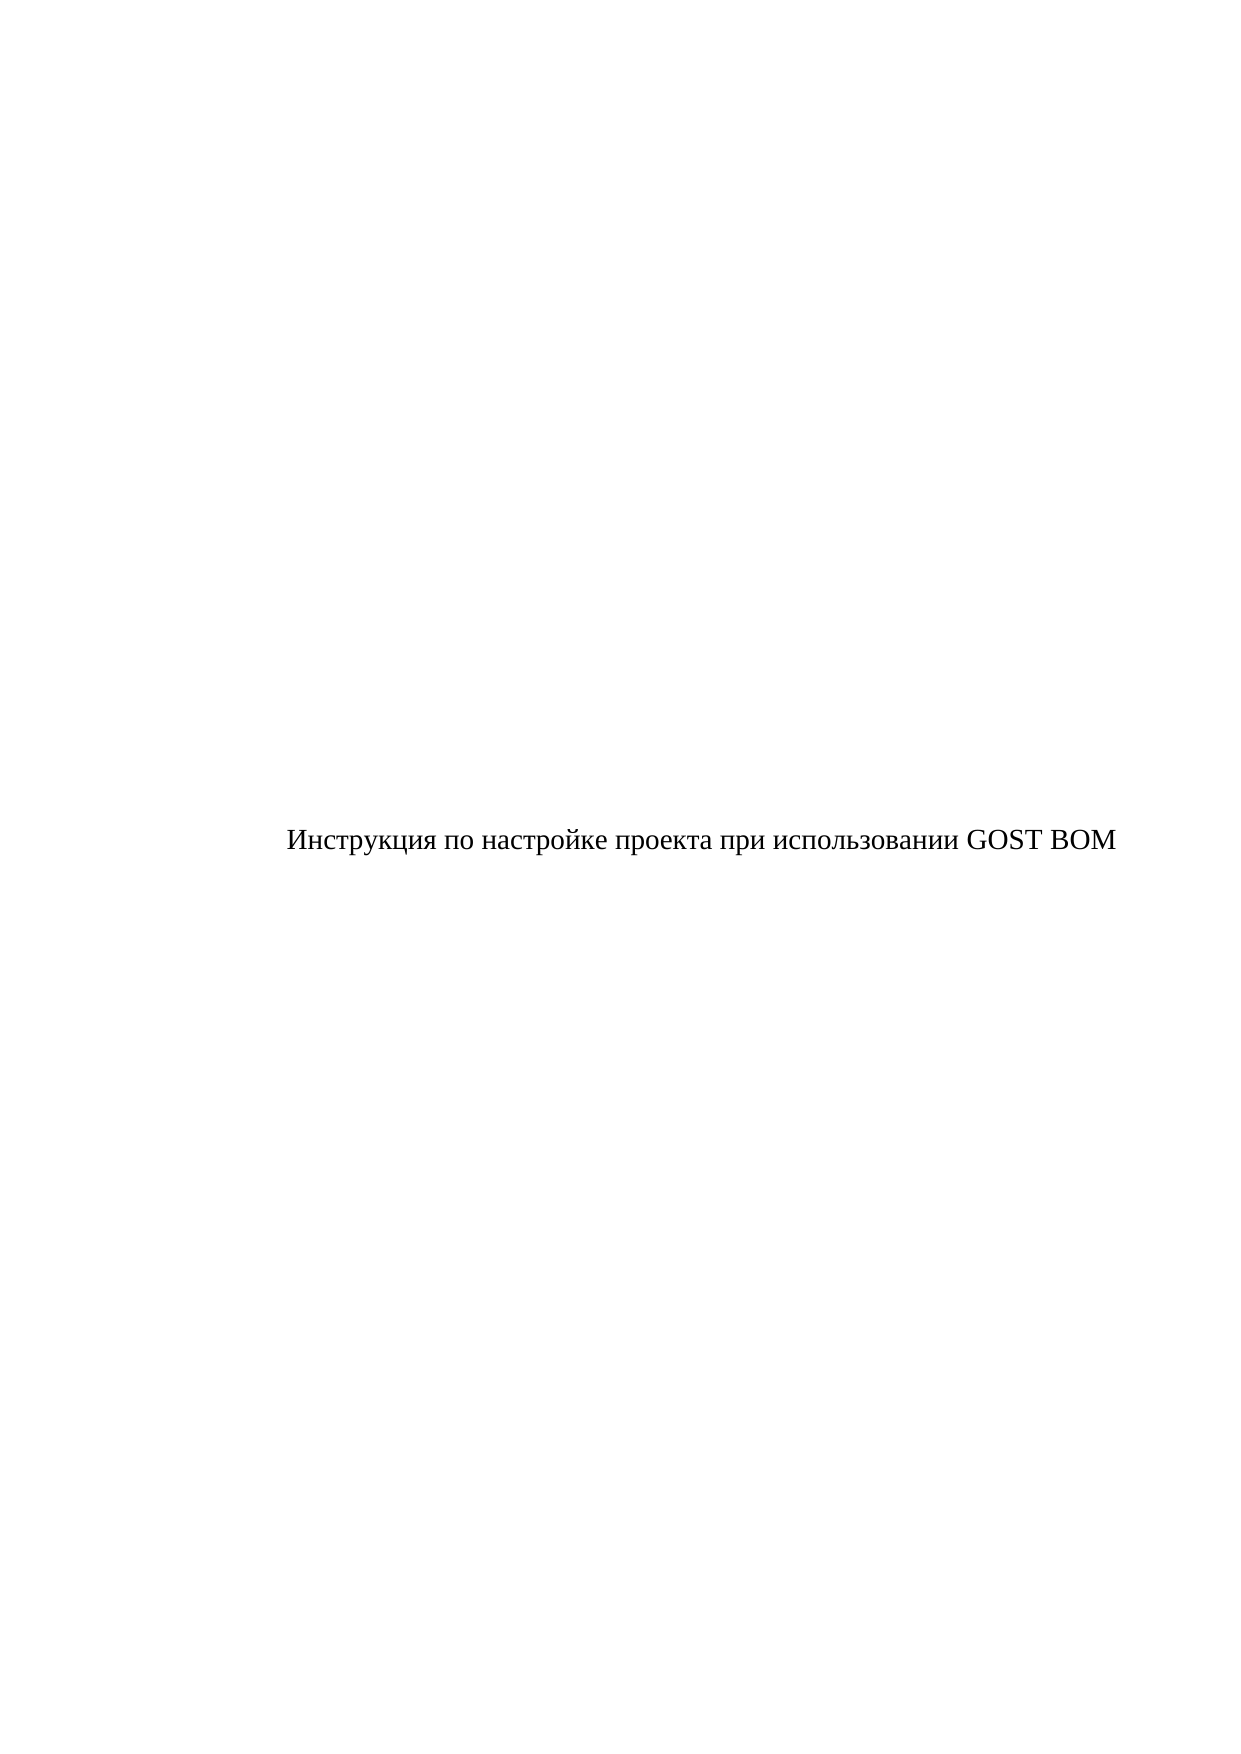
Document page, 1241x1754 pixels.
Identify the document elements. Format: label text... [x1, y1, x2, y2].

text Инструкция по настройке проекта при использовании GOST BOM [177, 822, 1152, 856]
